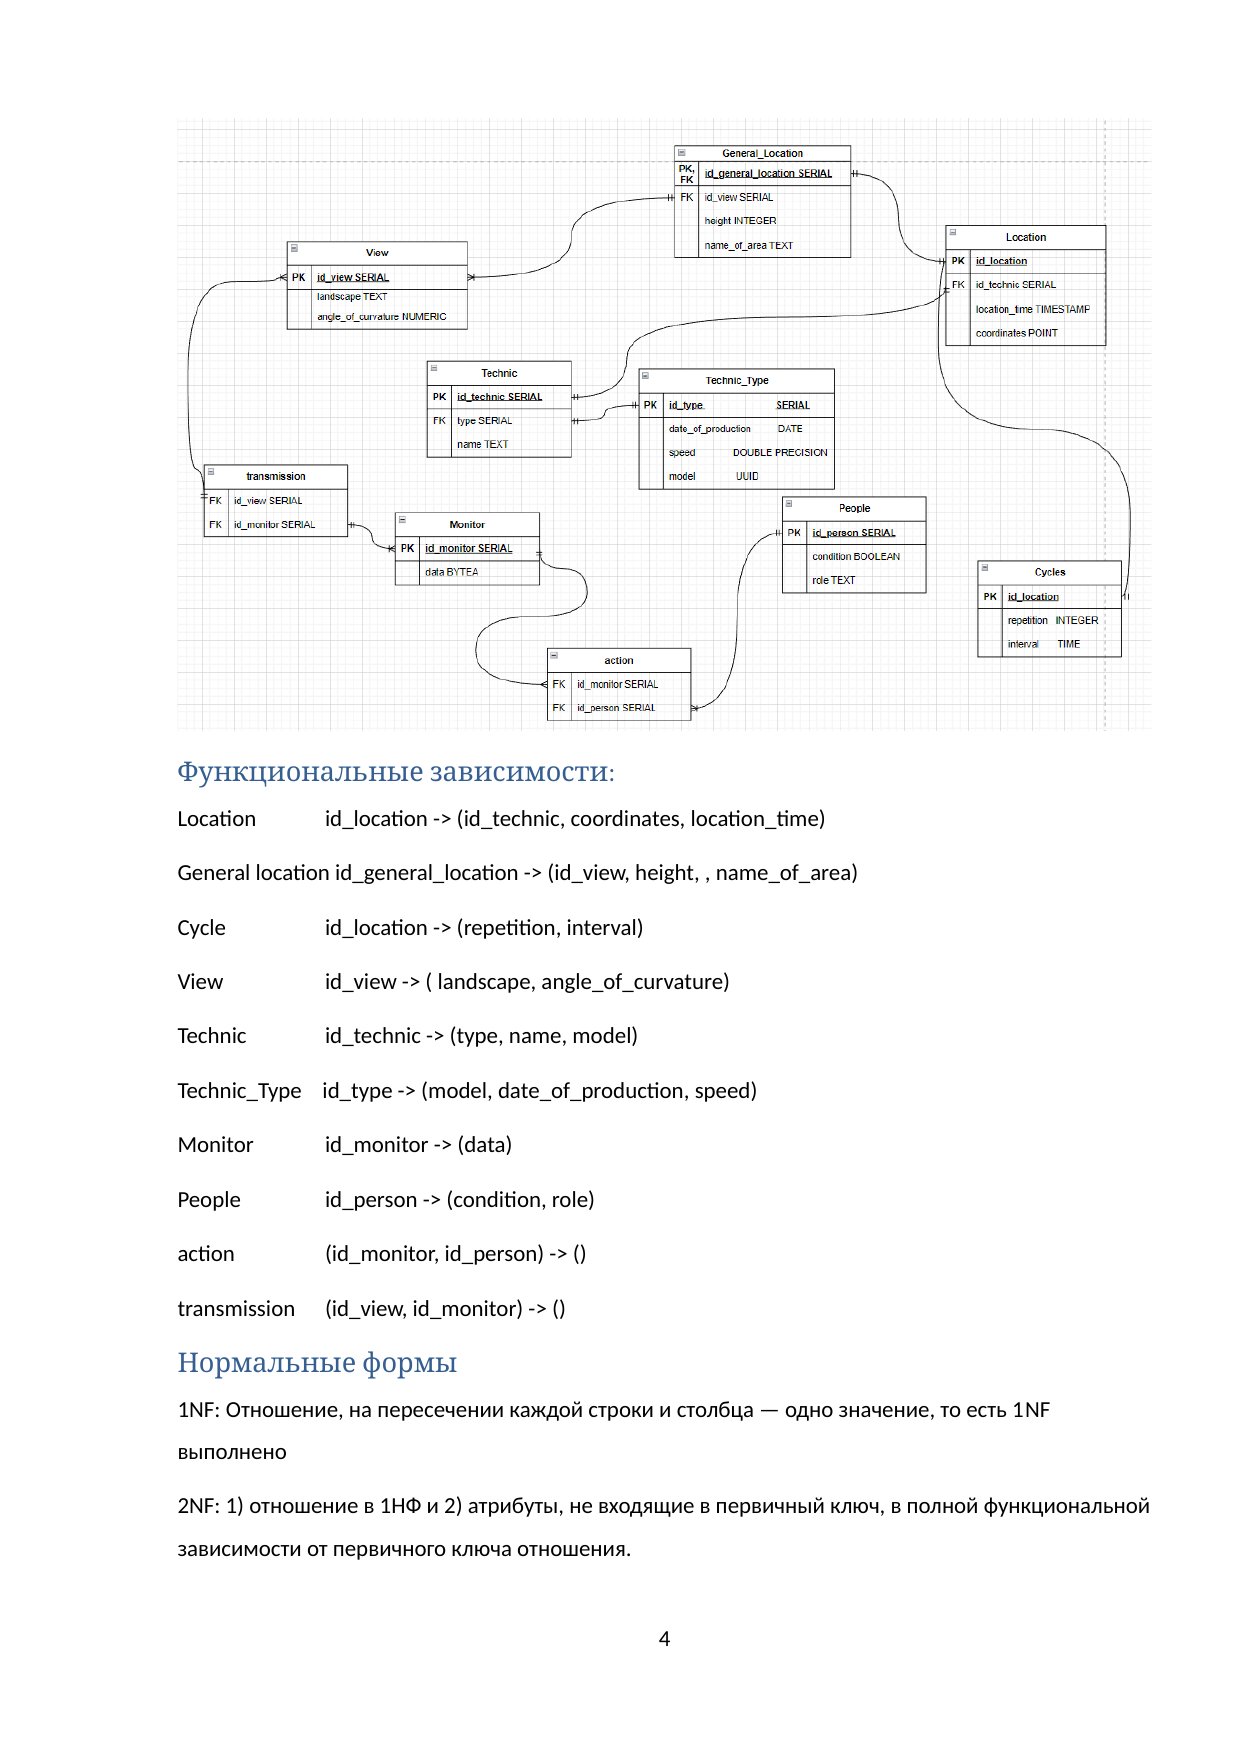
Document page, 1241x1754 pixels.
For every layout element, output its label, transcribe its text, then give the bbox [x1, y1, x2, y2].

text Monitor id_monitor -> (data) [177, 1131, 1152, 1159]
text 2NF: 1) отношение в 1НФ и 2) атрибуты, не входящие в первичный ключ, в полной функциональной зависимости от первичного ключа отношения. [177, 1492, 1152, 1562]
text Technic id_technic -> (type, name, model) [177, 1022, 1152, 1050]
text Cycle id_location -> (repetition, interval) [177, 913, 1152, 941]
text action (id_monitor, id_person) -> () [177, 1239, 1152, 1268]
text General location id_general_location -> (id_view, height, , name_of_area) [177, 858, 1152, 886]
subtitle Функциональные зависимости: [177, 757, 1152, 788]
text 1NF: Отношение, на пересечении каждой строки и столбца — одно значение, то есть 1NF выполнено [177, 1395, 1152, 1465]
subtitle Нормальные формы [177, 1348, 1152, 1380]
text View id_view -> ( landscape, angle_of_curvature) [177, 967, 1152, 995]
text Technic_Type id_type -> (model, date_of_production, speed) [177, 1076, 1152, 1104]
text transmission (id_view, id_monitor) -> () [177, 1294, 1152, 1322]
text Location id_location -> (id_technic, coordinates, location_time) [177, 804, 1152, 832]
picture [177, 118, 1152, 731]
text People id_person -> (condition, role) [177, 1185, 1152, 1213]
